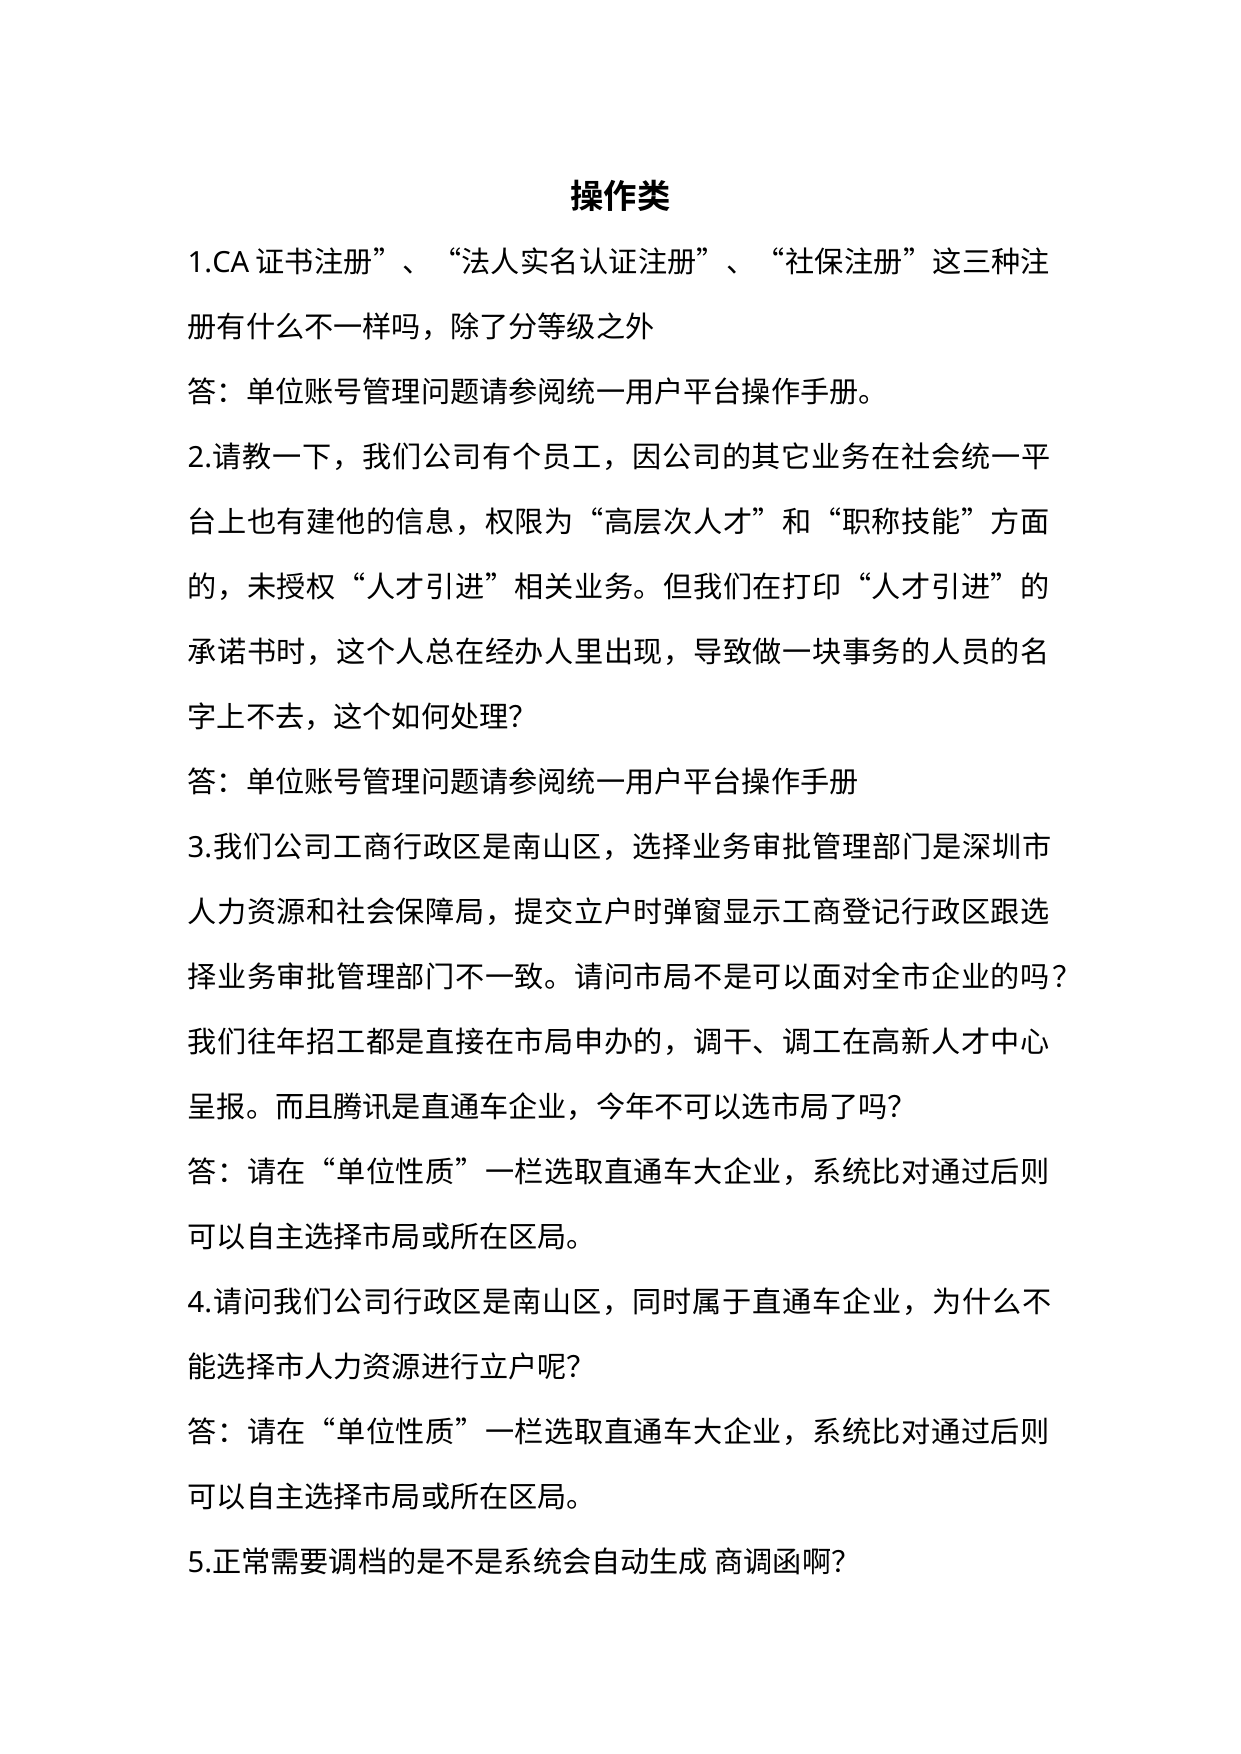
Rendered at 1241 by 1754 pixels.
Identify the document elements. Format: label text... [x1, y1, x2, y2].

text 操作类 [187, 162, 1053, 227]
list 答：单位账号管理问题请参阅统一用户平台操作手册。 [187, 357, 1053, 422]
list 请教一下，我们公司有个员工，因公司的其它业务在社会统一平台上也有建他的信息，权限为“高层次人才”和“职称技能”方面的，未授权“人才引进”相关业务。但我们在打印“人才引进”的承诺书时，这个人总在经办人里出现，导致做一块事务的人员的名字上不去，这个如何处理？ [187, 422, 1053, 747]
list 3.我们公司工商行政区是南山区，选择业务审批管理部门是深圳市人力资源和社会保障局，提交立户时弹窗显示工商登记行政区跟选择业务审批管理部门不一致。请问市局不是可以面对全市企业的吗？我们往年招工都是直接在市局申办的，调干、调工在高新人才中心呈报。而且腾讯是直通车企业，今年不可以选市局了吗？ [187, 812, 1053, 1137]
list 答：单位账号管理问题请参阅统一用户平台操作手册 [187, 747, 1053, 812]
list CA证书注册”、“法人实名认证注册”、“社保注册”这三种注册有什么不一样吗，除了分等级之外 [187, 227, 1053, 357]
list 5.正常需要调档的是不是系统会自动生成 商调函啊？ [187, 1527, 1053, 1592]
list 4.请问我们公司行政区是南山区，同时属于直通车企业，为什么不能选择市人力资源进行立户呢？ [187, 1267, 1053, 1397]
list 答：请在“单位性质”一栏选取直通车大企业，系统比对通过后则可以自主选择市局或所在区局。 [187, 1397, 1053, 1527]
list 答：请在“单位性质”一栏选取直通车大企业，系统比对通过后则可以自主选择市局或所在区局。 [187, 1137, 1053, 1267]
